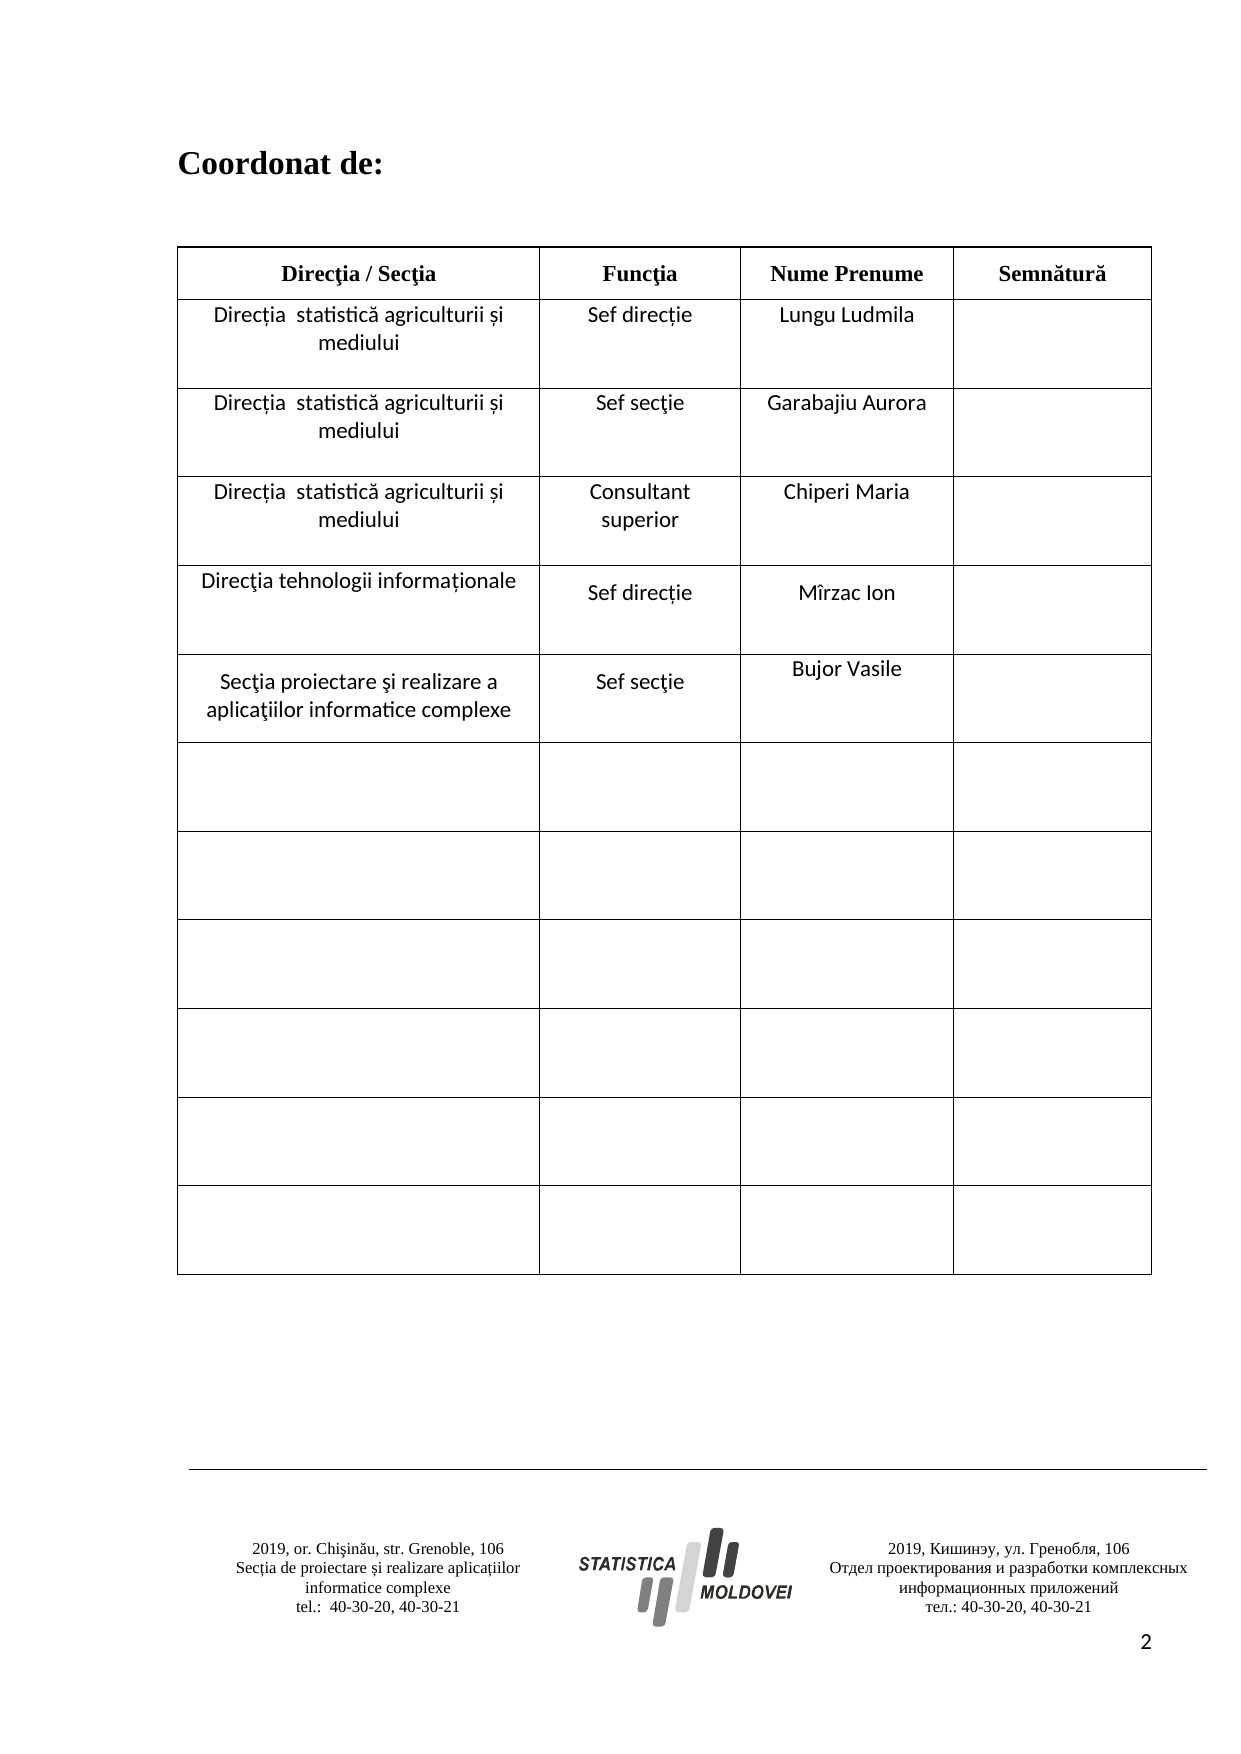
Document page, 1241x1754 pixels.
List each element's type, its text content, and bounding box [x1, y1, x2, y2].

table_cell [540, 1098, 740, 1185]
table_cell [178, 743, 539, 831]
table_header Funcţia [540, 248, 740, 299]
table_cell Sef secţie [540, 655, 740, 742]
table_cell Mîrzac Ion [741, 566, 953, 653]
table_cell Direcţia statistică agriculturii şi mediului [178, 477, 539, 565]
table_cell [954, 655, 1151, 742]
table_cell [954, 389, 1151, 476]
table_header Semnătură [954, 248, 1151, 299]
table_cell [954, 1098, 1151, 1185]
table_cell [540, 743, 740, 831]
table_header Nume Prenume [741, 248, 953, 299]
table_cell Sef secţie [540, 389, 740, 476]
table_header Direcţia / Secţia [178, 248, 539, 299]
table_cell [954, 920, 1151, 1008]
table_cell Bujor Vasile [741, 655, 953, 742]
table_cell Direcţia statistică agriculturii şi mediului [178, 300, 539, 387]
table_cell [178, 1098, 539, 1185]
table_cell [954, 832, 1151, 919]
table_cell [954, 300, 1151, 387]
table_cell [178, 832, 539, 919]
subtitle Coordonat de: [177, 143, 1152, 181]
table_cell [178, 1186, 539, 1274]
table_cell [954, 1009, 1151, 1097]
table_cell Garabajiu Aurora [741, 389, 953, 476]
table_cell Sef direcţie [540, 300, 740, 387]
table_cell Direcţia tehnologii informaţionale [178, 566, 539, 653]
table_cell [178, 920, 539, 1008]
table_cell [741, 1009, 953, 1097]
table_cell Lungu Ludmila [741, 300, 953, 387]
table_cell [741, 920, 953, 1008]
table_cell [954, 566, 1151, 653]
table_cell [540, 1009, 740, 1097]
table_cell [741, 1098, 953, 1185]
table_cell [741, 743, 953, 831]
table_cell [178, 1009, 539, 1097]
table_cell Sef direcţie [540, 566, 740, 653]
table_cell Direcţia statistică agriculturii şi mediului [178, 389, 539, 476]
table_cell [540, 920, 740, 1008]
table_cell [540, 1186, 740, 1274]
table_cell [954, 743, 1151, 831]
table_cell Secţia proiectare şi realizare a aplicaţiilor informatice complexe [178, 655, 539, 742]
table_cell [741, 832, 953, 919]
table_cell [954, 477, 1151, 565]
table_cell Consultant superior [540, 477, 740, 565]
table_cell [540, 832, 740, 919]
table_cell Chiperi Maria [741, 477, 953, 565]
table_cell [954, 1186, 1151, 1274]
table_cell [741, 1186, 953, 1274]
